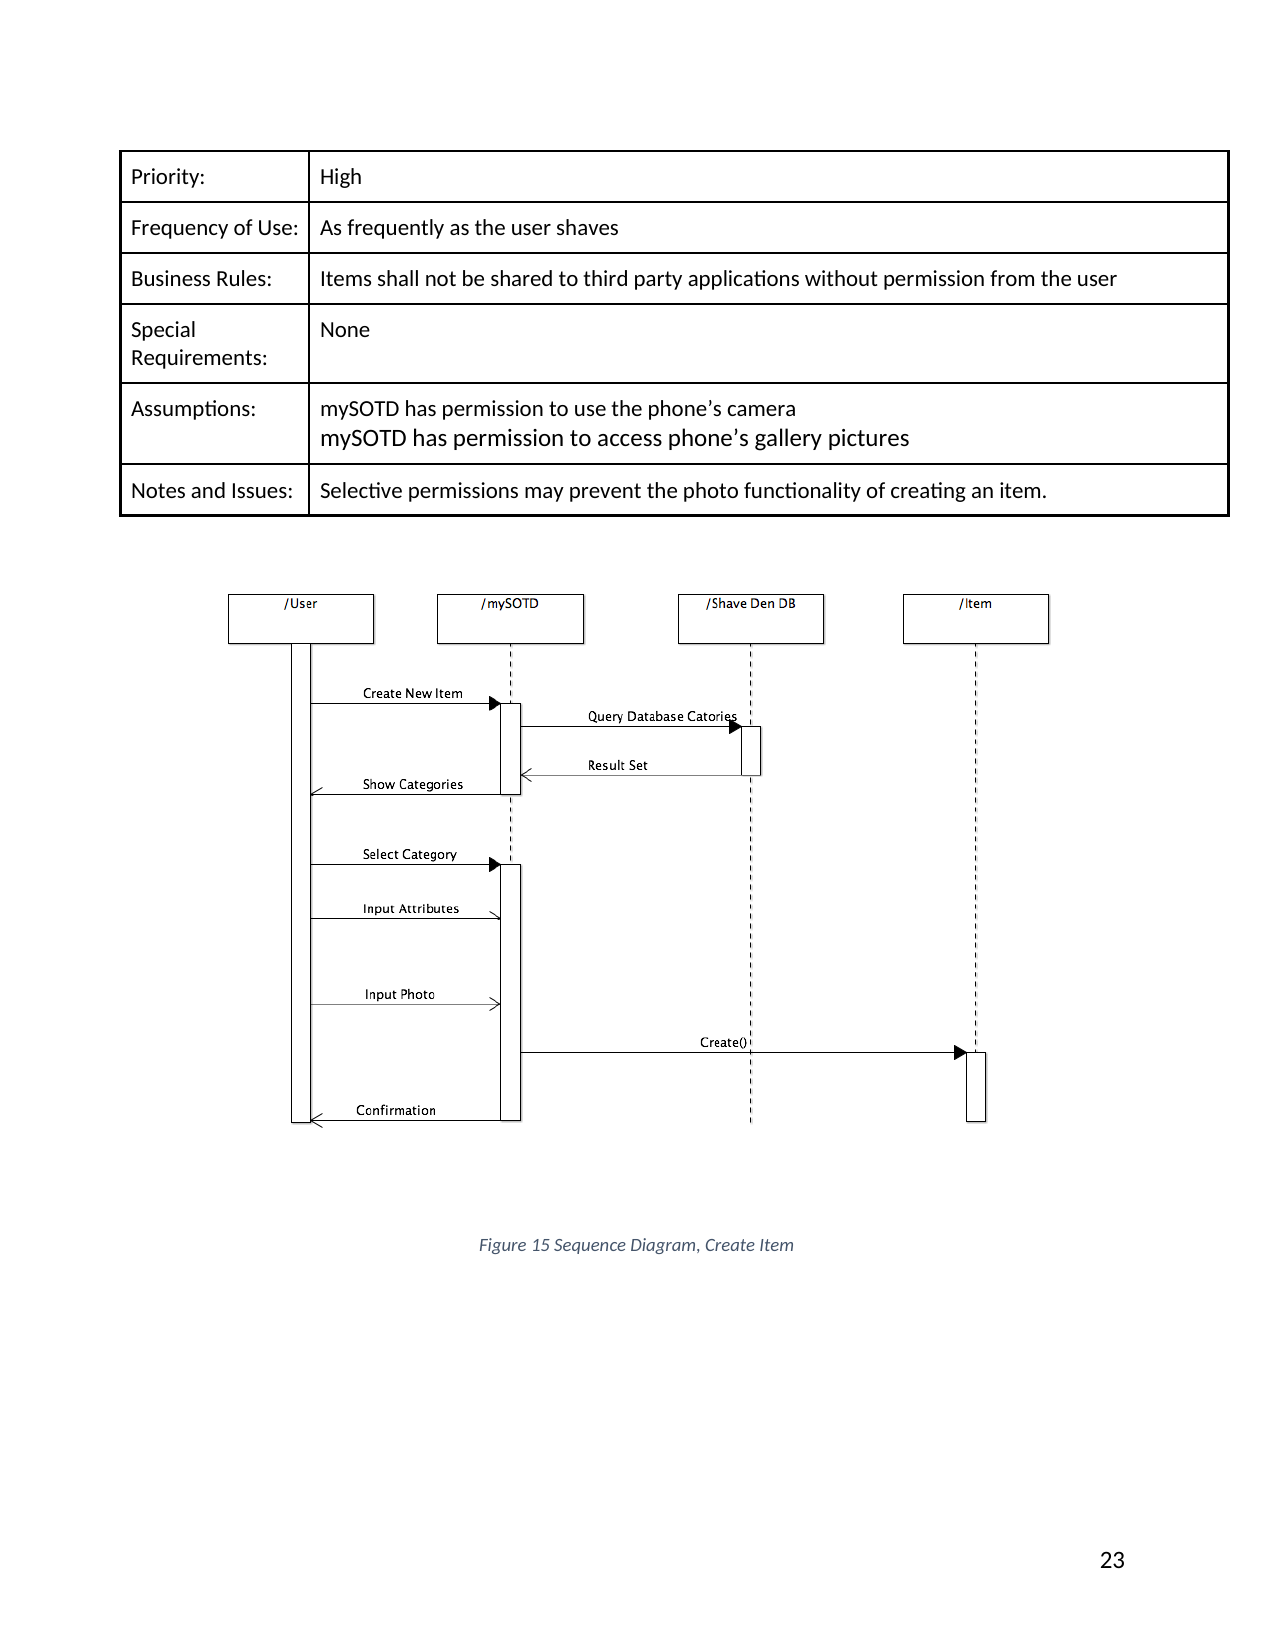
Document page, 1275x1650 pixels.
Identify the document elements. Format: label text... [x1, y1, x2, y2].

picture [150, 547, 1125, 1234]
table_cell Assumptions: [122, 384, 308, 463]
table_cell Priority: [122, 152, 308, 201]
table_cell As frequently as the user shaves [310, 203, 1227, 252]
table_cell Special Requirements: [122, 305, 308, 382]
table_cell Notes and Issues: [122, 465, 308, 514]
table_cell None [310, 305, 1227, 382]
table_cell Business Rules: [122, 254, 308, 303]
text Figure Sequence Diagram, Create Item [150, 1234, 1125, 1256]
table_cell Selective permissions may prevent the photo functionality of creating an item. [310, 465, 1227, 514]
table_cell Items shall not be shared to third party applications without permission from the user [310, 254, 1227, 303]
table_cell mySOTD has permission to use the phone’s camera mySOTD has permission to access phone’s gallery pictures [310, 384, 1227, 463]
table_cell High [310, 152, 1227, 201]
table_cell Frequency of Use: [122, 203, 308, 252]
